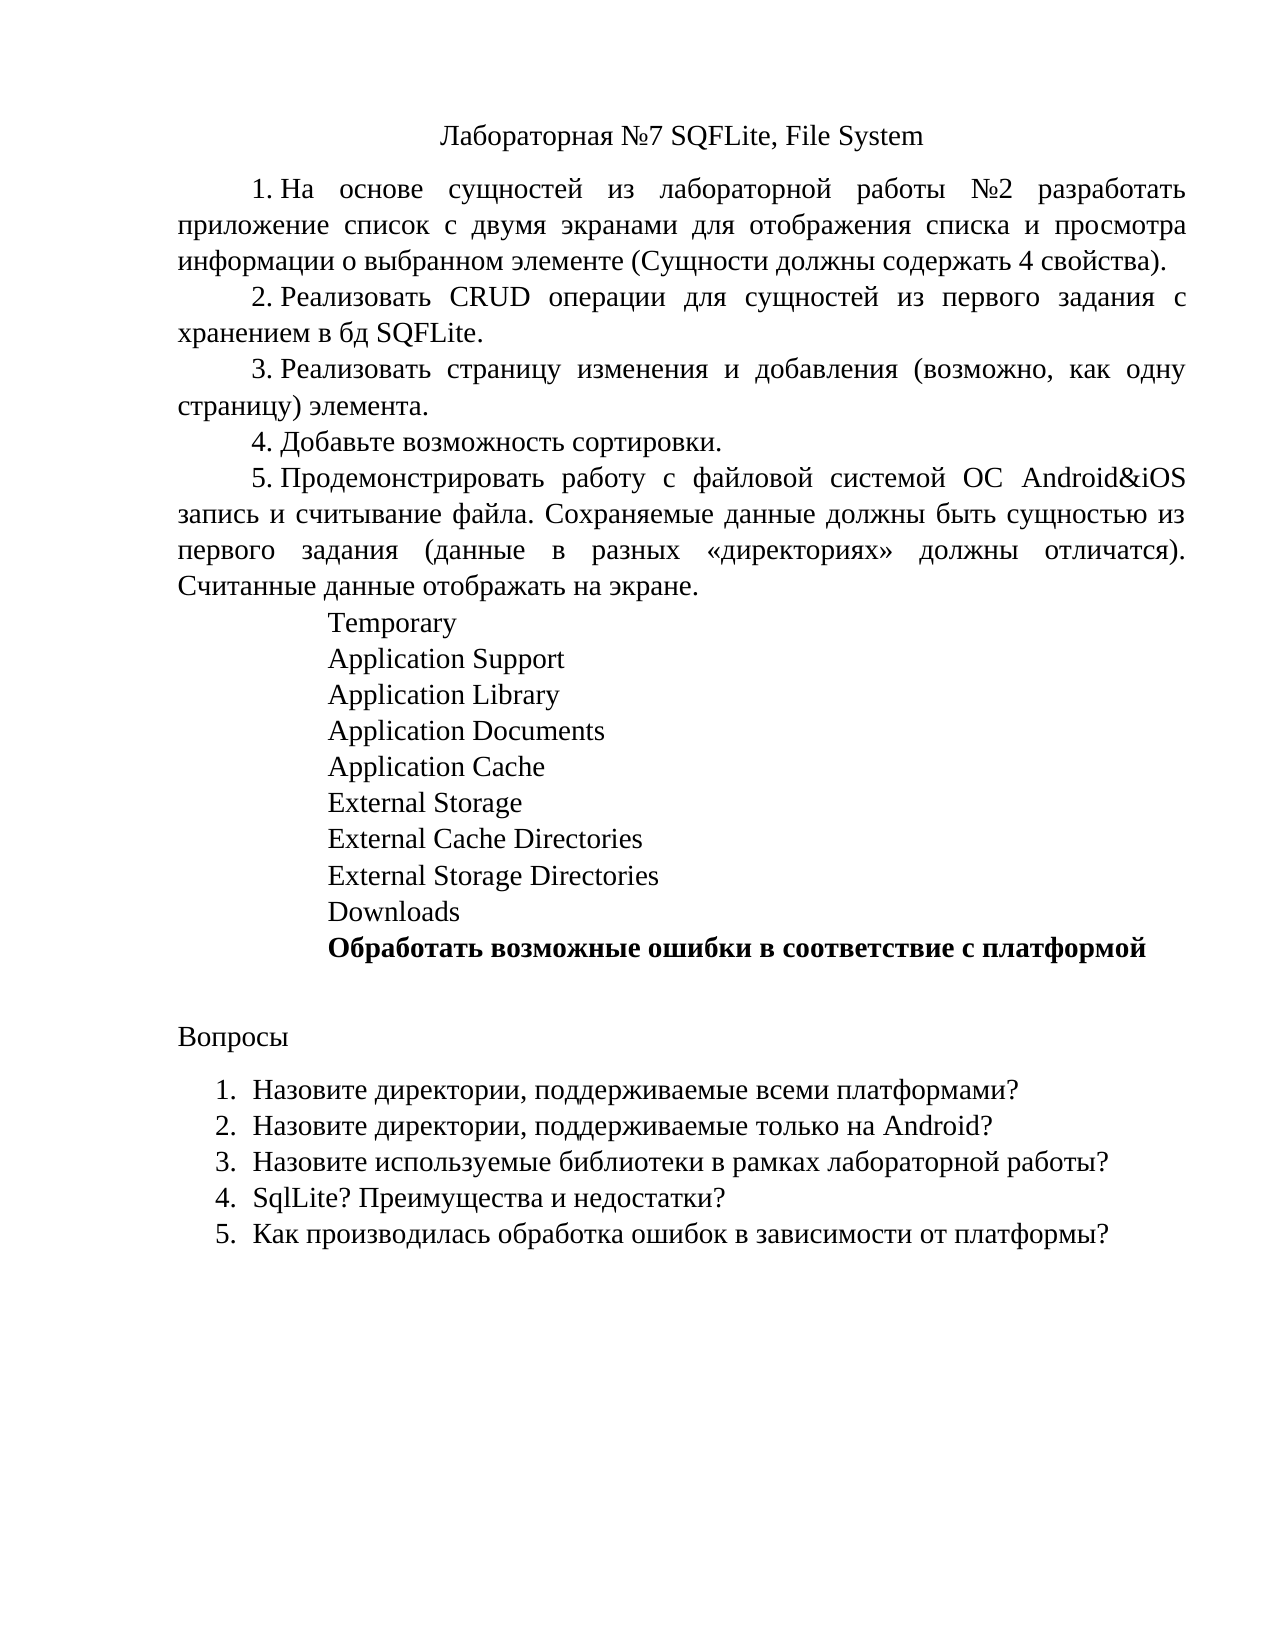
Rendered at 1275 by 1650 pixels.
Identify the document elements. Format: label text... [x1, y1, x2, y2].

list Продемонстрировать работу с файловой системой ОС Android&iOS запись и считывание файла. Сохраняемые данные должны быть сущностью из первого задания (данные в разных «директориях» должны отличатся). Считанные данные отображать на экране. [177, 460, 1186, 602]
list Application Documents [327, 713, 1186, 747]
list Добавьте возможность сортировки. [177, 424, 1186, 457]
list Назовите директории, поддерживаемые всеми платформами? [215, 1072, 1186, 1105]
list External Storage [327, 785, 1186, 819]
list Temporary [327, 605, 1186, 638]
list Application Library [327, 677, 1186, 711]
list Application Support [327, 641, 1186, 674]
list На основе сущностей из лабораторной работы №2 разработать приложение список с двумя экранами для отображения списка и проcмотра информации о выбранном элементе (Сущности должны содержать 4 свойства). [177, 171, 1186, 277]
list Назовите директории, поддерживаемые только на Android? [215, 1108, 1186, 1141]
list External Storage Directories [327, 858, 1186, 891]
list Downloads [327, 894, 1186, 927]
list External Cache Directories [327, 822, 1186, 855]
list Реализовать CRUD операции для сущностей из первого задания c хранением в бд SQFLite. [177, 279, 1186, 349]
list Обработать возможные ошибки в соответствие с платформой [327, 930, 1186, 963]
list Как производилась обработка ошибок в зависимости от платформы? [215, 1216, 1186, 1250]
list Назовите используемые библиотеки в рамках лабораторной работы? [215, 1144, 1186, 1178]
text Вопросы [177, 1019, 1186, 1052]
list Реализовать страницу изменения и добавления (возможно, как одну страницу) элемента. [177, 352, 1186, 421]
list SqlLite? Преимущества и недостатки? [215, 1180, 1186, 1214]
list Application Cache [327, 749, 1186, 783]
text Лабораторная №7 SQFLite, File System [177, 118, 1186, 152]
